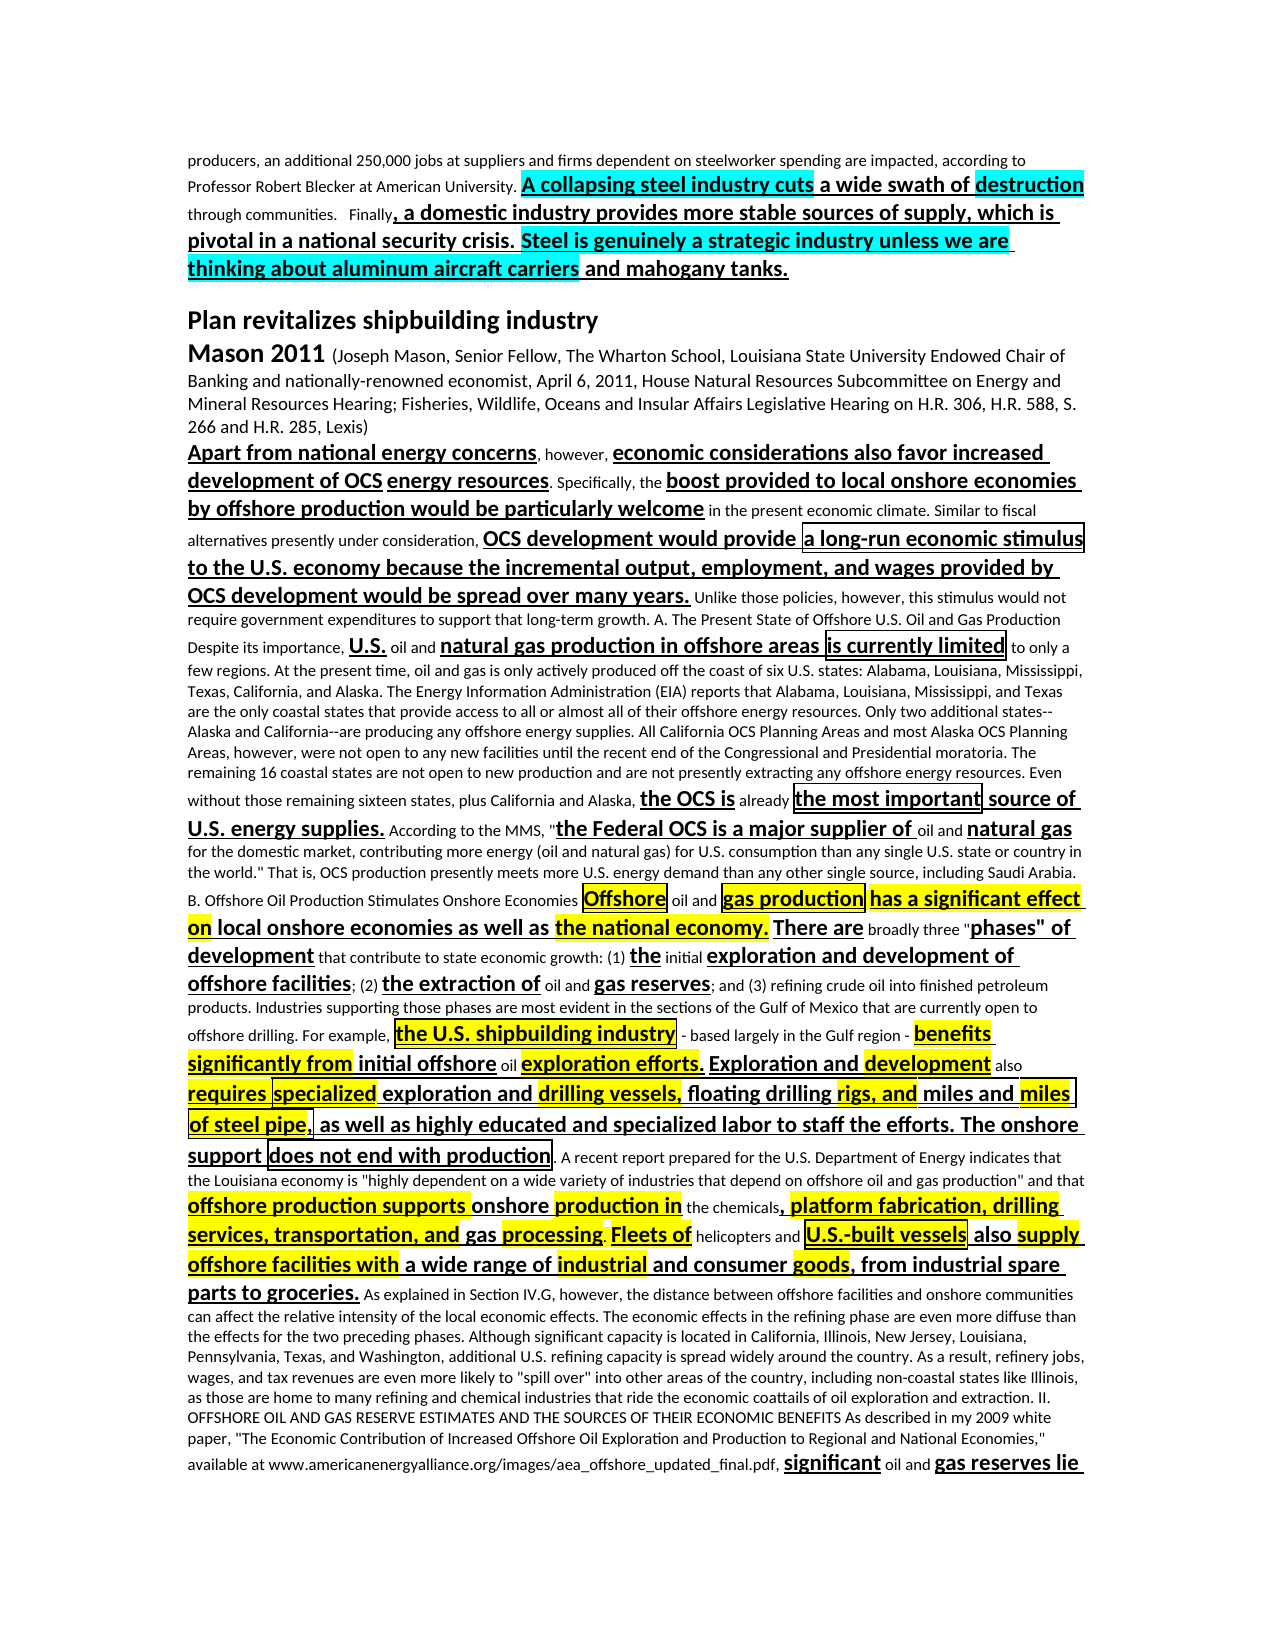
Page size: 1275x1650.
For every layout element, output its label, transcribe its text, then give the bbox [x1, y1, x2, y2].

text Mason 2011 (Joseph Mason, Senior Fellow, The Wharton School, Louisiana State University Endowed Chair of Banking and nationally-renowned economist, April 6, 2011, House Natural Resources Subcommittee on Energy and Mineral Resources Hearing; Fisheries, Wildlife, Oceans and Insular Affairs Legislative Hearing on H.R. 306, H.R. 588, S. 266 and H.R. 285, Lexis) [187, 336, 1087, 438]
subtitle Plan revitalizes shipbuilding industry [187, 303, 1087, 336]
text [187, 150, 1087, 282]
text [187, 438, 1087, 1476]
